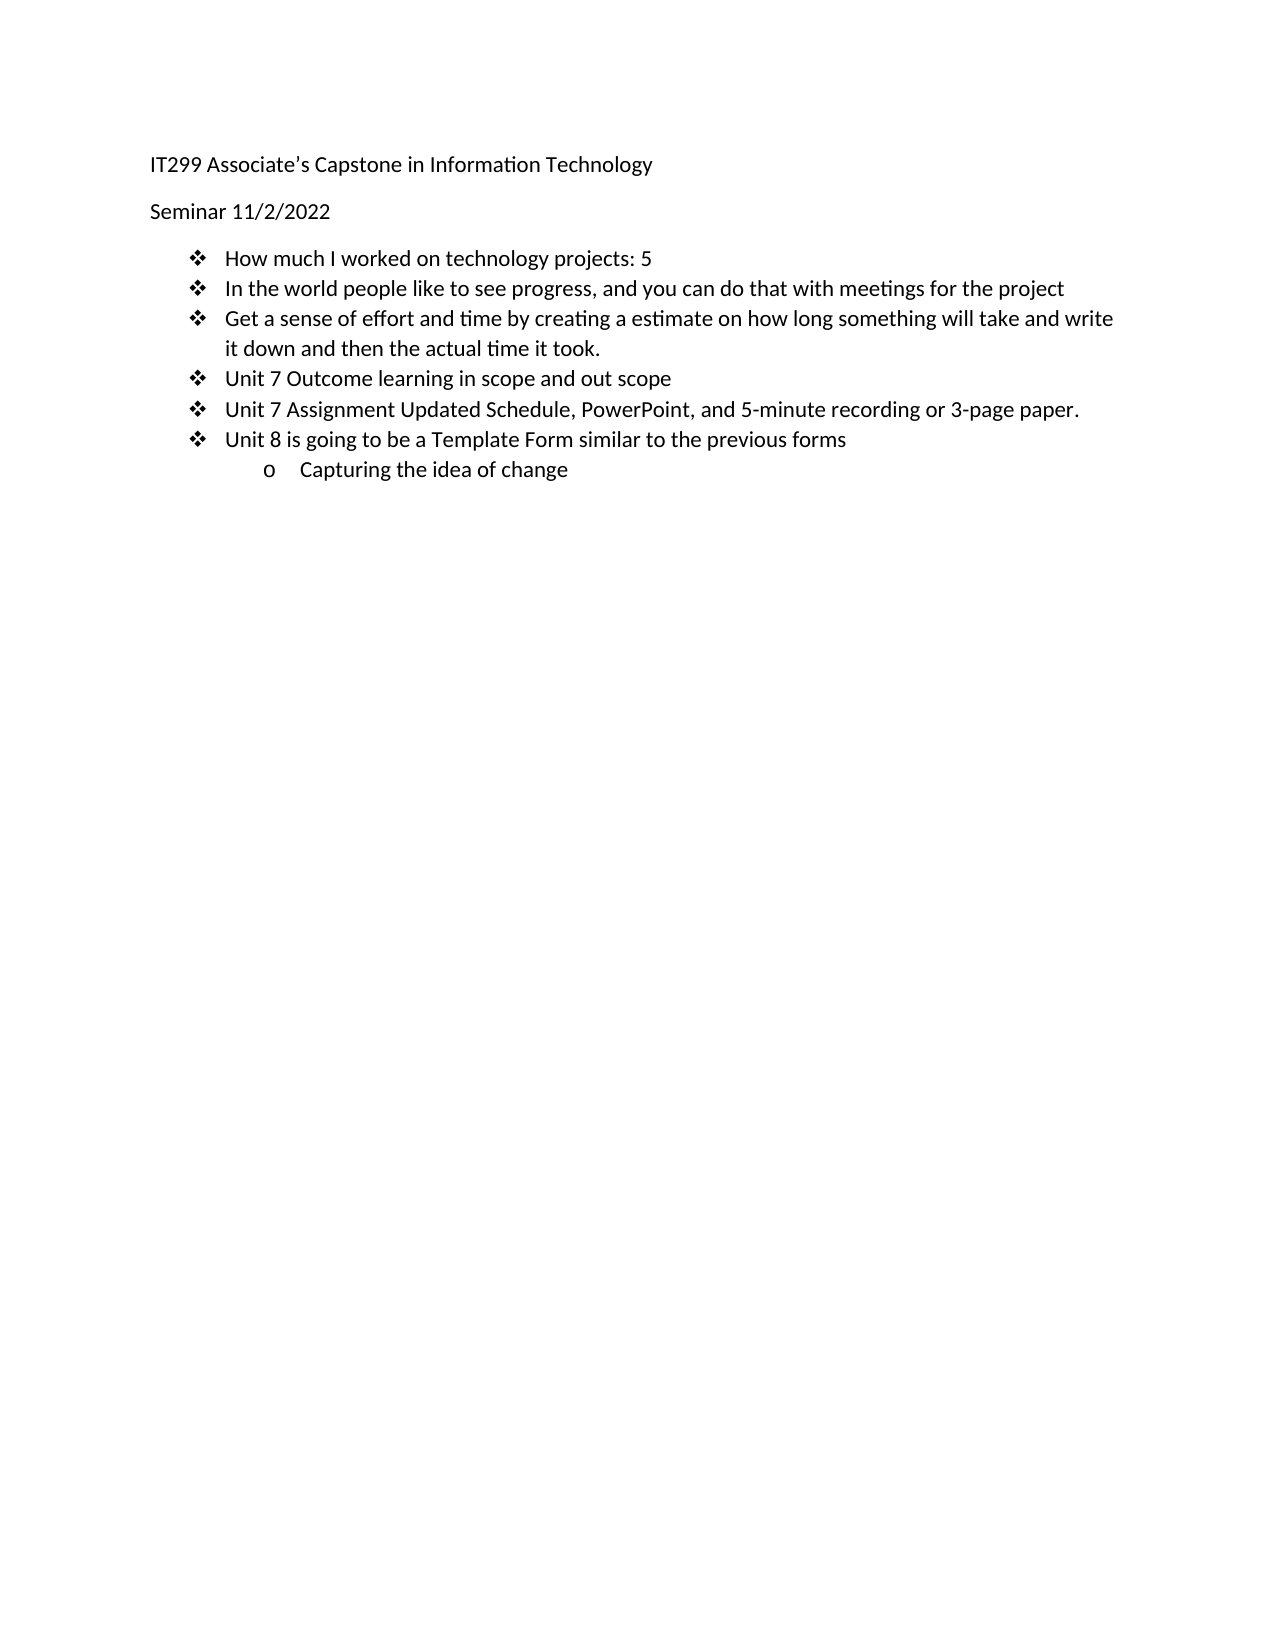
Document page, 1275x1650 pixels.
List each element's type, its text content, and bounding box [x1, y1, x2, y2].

list In the world people like to see progress, and you can do that with meetings for the project [187, 274, 1125, 302]
list Unit 7 Assignment Updated Schedule, PowerPoint, and 5-minute recording or 3-page paper. [187, 395, 1125, 423]
list How much I worked on technology projects: 5 [187, 244, 1125, 272]
list Unit 7 Outcome learning in scope and out scope [187, 364, 1125, 393]
list Unit 8 is going to be a Template Form similar to the previous forms [187, 425, 1125, 453]
text Seminar 11/2/2022 [150, 197, 1125, 225]
text IT299 Associate’s Capstone in Information Technology [150, 150, 1125, 178]
list Get a sense of effort and time by creating a estimate on how long something will take and write it down and then the actual time it took. [187, 304, 1125, 362]
list Capturing the idea of change [262, 455, 1125, 484]
